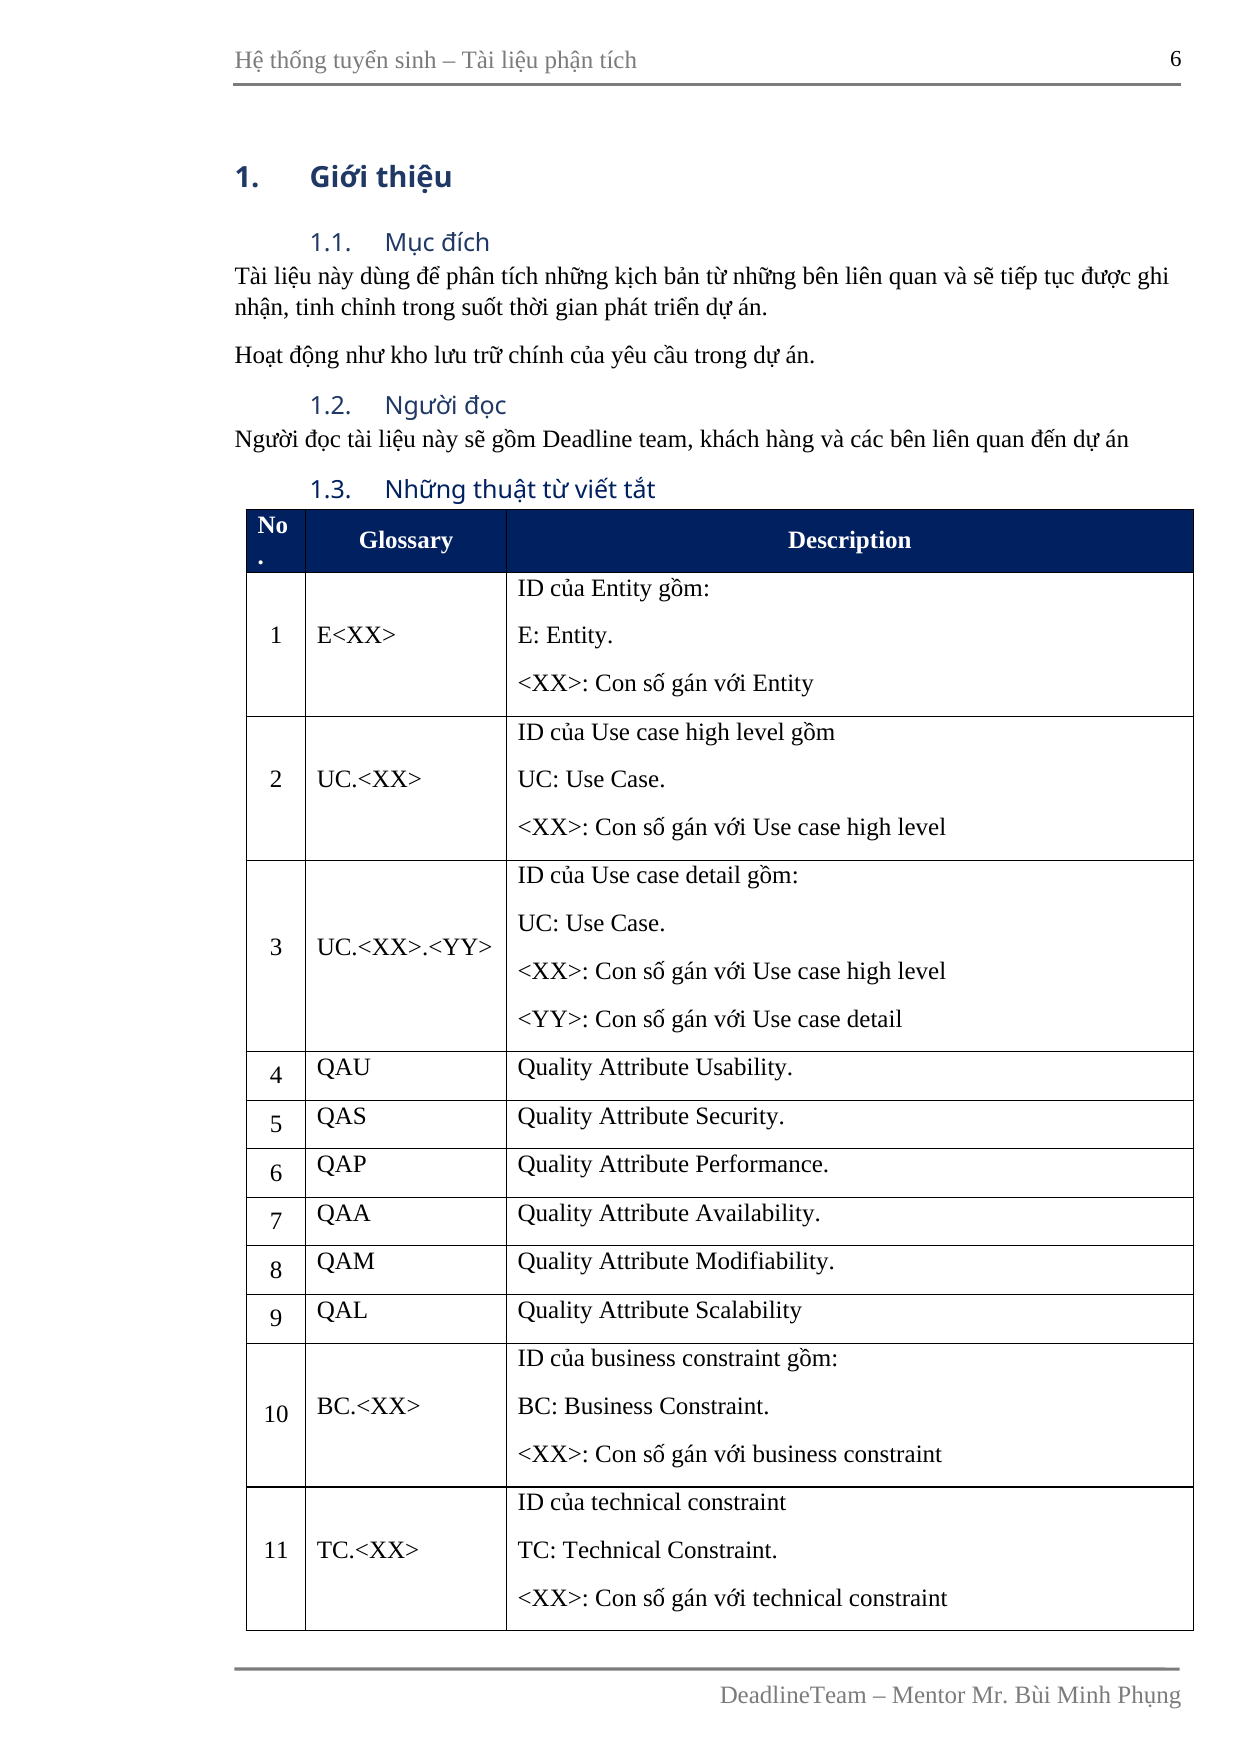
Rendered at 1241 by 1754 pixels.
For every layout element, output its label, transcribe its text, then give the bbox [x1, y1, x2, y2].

text Hoạt động như kho lưu trữ chính của yêu cầu trong dự án. [234, 340, 1181, 368]
table_cell 7 [247, 1198, 305, 1245]
table_cell E<XX> [306, 573, 506, 716]
table_cell ID của Entity gồm: E: Entity. <XX>: Con số gán với Entity [507, 573, 1193, 716]
table_cell 11 [247, 1488, 305, 1630]
subtitle Người đọc [309, 387, 1181, 421]
table_cell QAU [306, 1052, 506, 1100]
table_cell QAP [306, 1149, 506, 1197]
table_cell 6 [247, 1149, 305, 1197]
table_cell 2 [247, 717, 305, 859]
table_cell 3 [247, 861, 305, 1051]
table_cell ID của business constraint gồm: BC: Business Constraint. <XX>: Con số gán với business constraint [507, 1344, 1193, 1486]
table_cell 9 [247, 1295, 305, 1342]
table_cell QAL [306, 1295, 506, 1342]
table_cell ID của Use case high level gồm UC: Use Case. <XX>: Con số gán với Use case high level [507, 717, 1193, 859]
table_cell 10 [247, 1344, 305, 1486]
text Tài liệu này dùng để phân tích những kịch bản từ những bên liên quan và sẽ tiếp tục được ghi nhận, tinh chỉnh trong suốt thời gian phát triển dự án. [234, 261, 1181, 321]
table_header Description [507, 510, 1193, 572]
table_cell QAM [306, 1246, 506, 1294]
table_cell QAS [306, 1101, 506, 1148]
table_cell 8 [247, 1246, 305, 1294]
table_cell Quality Attribute Availability. [507, 1198, 1193, 1245]
table_header Glossary [306, 510, 506, 572]
text Người đọc tài liệu này sẽ gồm Deadline team, khách hàng và các bên liên quan đến dự án [234, 424, 1181, 453]
table_cell UC.<XX>.<YY> [306, 861, 506, 1051]
subtitle Mục đích [309, 224, 1181, 258]
subtitle Những thuật từ viết tắt [309, 472, 1181, 506]
table_cell Quality Attribute Modifiability. [507, 1246, 1193, 1294]
table_cell 4 [247, 1052, 305, 1100]
table_header No. [247, 510, 305, 572]
table_cell 1 [247, 573, 305, 716]
table_cell UC.<XX> [306, 717, 506, 859]
table_cell Quality Attribute Performance. [507, 1149, 1193, 1197]
table_cell BC.<XX> [306, 1344, 506, 1486]
table_cell ID của technical constraint TC: Technical Constraint. <XX>: Con số gán với technical constraint [507, 1488, 1193, 1630]
table_cell Quality Attribute Security. [507, 1101, 1193, 1148]
table_cell TC.<XX> [306, 1488, 506, 1630]
table_cell ID của Use case detail gồm: UC: Use Case. <XX>: Con số gán với Use case high level <YY>: Con số gán với Use case detail [507, 861, 1193, 1051]
table_cell 5 [247, 1101, 305, 1148]
table_cell Quality Attribute Usability. [507, 1052, 1193, 1100]
table_cell QAA [306, 1198, 506, 1245]
subtitle Giới thiệu [234, 156, 1181, 196]
table_cell Quality Attribute Scalability [507, 1295, 1193, 1342]
